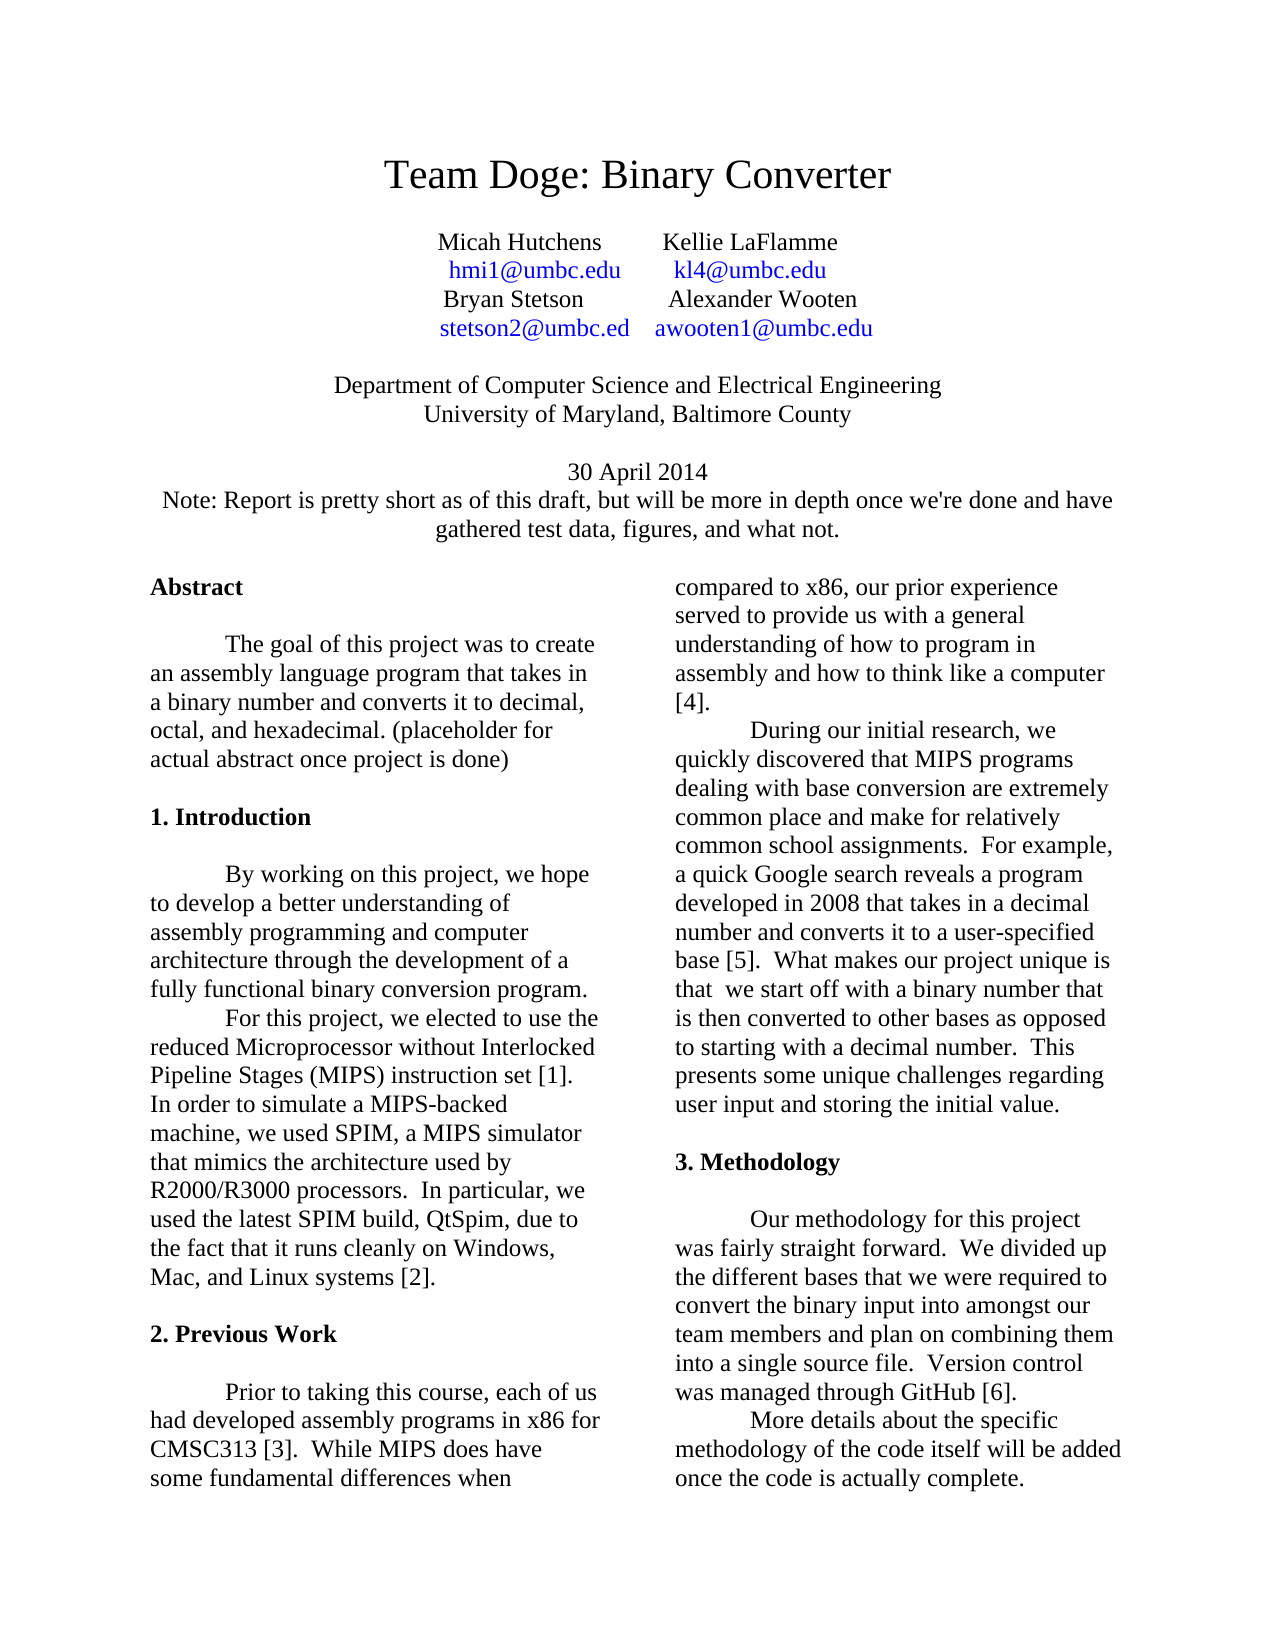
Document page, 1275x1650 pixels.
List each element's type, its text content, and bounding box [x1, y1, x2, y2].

text During our initial research, we quickly discovered that MIPS programs dealing with base conversion are extremely common place and make for relatively common school assignments. For example, a quick Google search reveals a program developed in 2008 that takes in a decimal number and converts it to a user-specified base [5]. What makes our project unique is that we start off with a binary number that is then converted to other bases as opposed to starting with a decimal number. This presents some unique challenges regarding user input and storing the initial value. [675, 715, 1125, 1118]
text By working on this project, we hope to develop a better understanding of assembly programming and computer architecture through the development of a fully functional binary conversion program. [150, 859, 600, 1003]
text Micah Hutchens Kellie LaFlamme [150, 227, 1125, 255]
text Our methodology for this project was fairly straight forward. We divided up the different bases that we were required to convert the binary input into amongst our team members and plan on combining them into a single source file. Version control was managed through GitHub [6]. [675, 1204, 1125, 1405]
text Note: Report is pretty short as of this draft, but will be more in depth once we're done and have gathered test data, figures, and what not. [150, 485, 1125, 543]
text 30 April 2014 [150, 457, 1125, 485]
text 3. Methodology [675, 1147, 1125, 1175]
text 2. Previous Work [150, 1319, 600, 1348]
text More details about the specific methodology of the code itself will be added once the code is actually complete. [675, 1405, 1125, 1492]
text Team Doge: Binary Converter [150, 150, 1125, 198]
text For this project, we elected to use the reduced Microprocessor without Interlocked Pipeline Stages (MIPS) instruction set [1]. In order to simulate a MIPS-backed machine, we used SPIM, a MIPS simulator that mimics the architecture used by R2000/R3000 processors. In particular, we used the latest SPIM build, QtSpim, due to the fact that it runs cleanly on Windows, Mac, and Linux systems [2]. [150, 1003, 600, 1290]
text stetson2@umbc.ed awooten1@umbc.edu [150, 313, 1125, 342]
text hmi1@umbc.edu kl4@umbc.edu [150, 255, 1125, 284]
text Prior to taking this course, each of us had developed assembly programs in x86 for CMSC313 [3]. While MIPS does have some fundamental differences when compared to x86, our prior experience served to provide us with a general understanding of how to program in assembly and how to think like a computer [4]. [675, 572, 1125, 715]
text University of Maryland, Baltimore County [150, 399, 1125, 428]
text 1. Introduction [150, 802, 600, 830]
text The goal of this project was to create an assembly language program that takes in a binary number and converts it to decimal, octal, and hexadecimal. (placeholder for actual abstract once project is done) [150, 629, 600, 773]
text Bryan Stetson Alexander Wooten [150, 284, 1125, 313]
text Prior to taking this course, each of us had developed assembly programs in x86 for CMSC313 [3]. While MIPS does have some fundamental differences when compared to x86, our prior experience served to provide us with a general understanding of how to program in assembly and how to think like a computer [4]. [150, 1377, 600, 1492]
text Abstract [150, 572, 600, 600]
text Department of Computer Science and Electrical Engineering [150, 370, 1125, 399]
